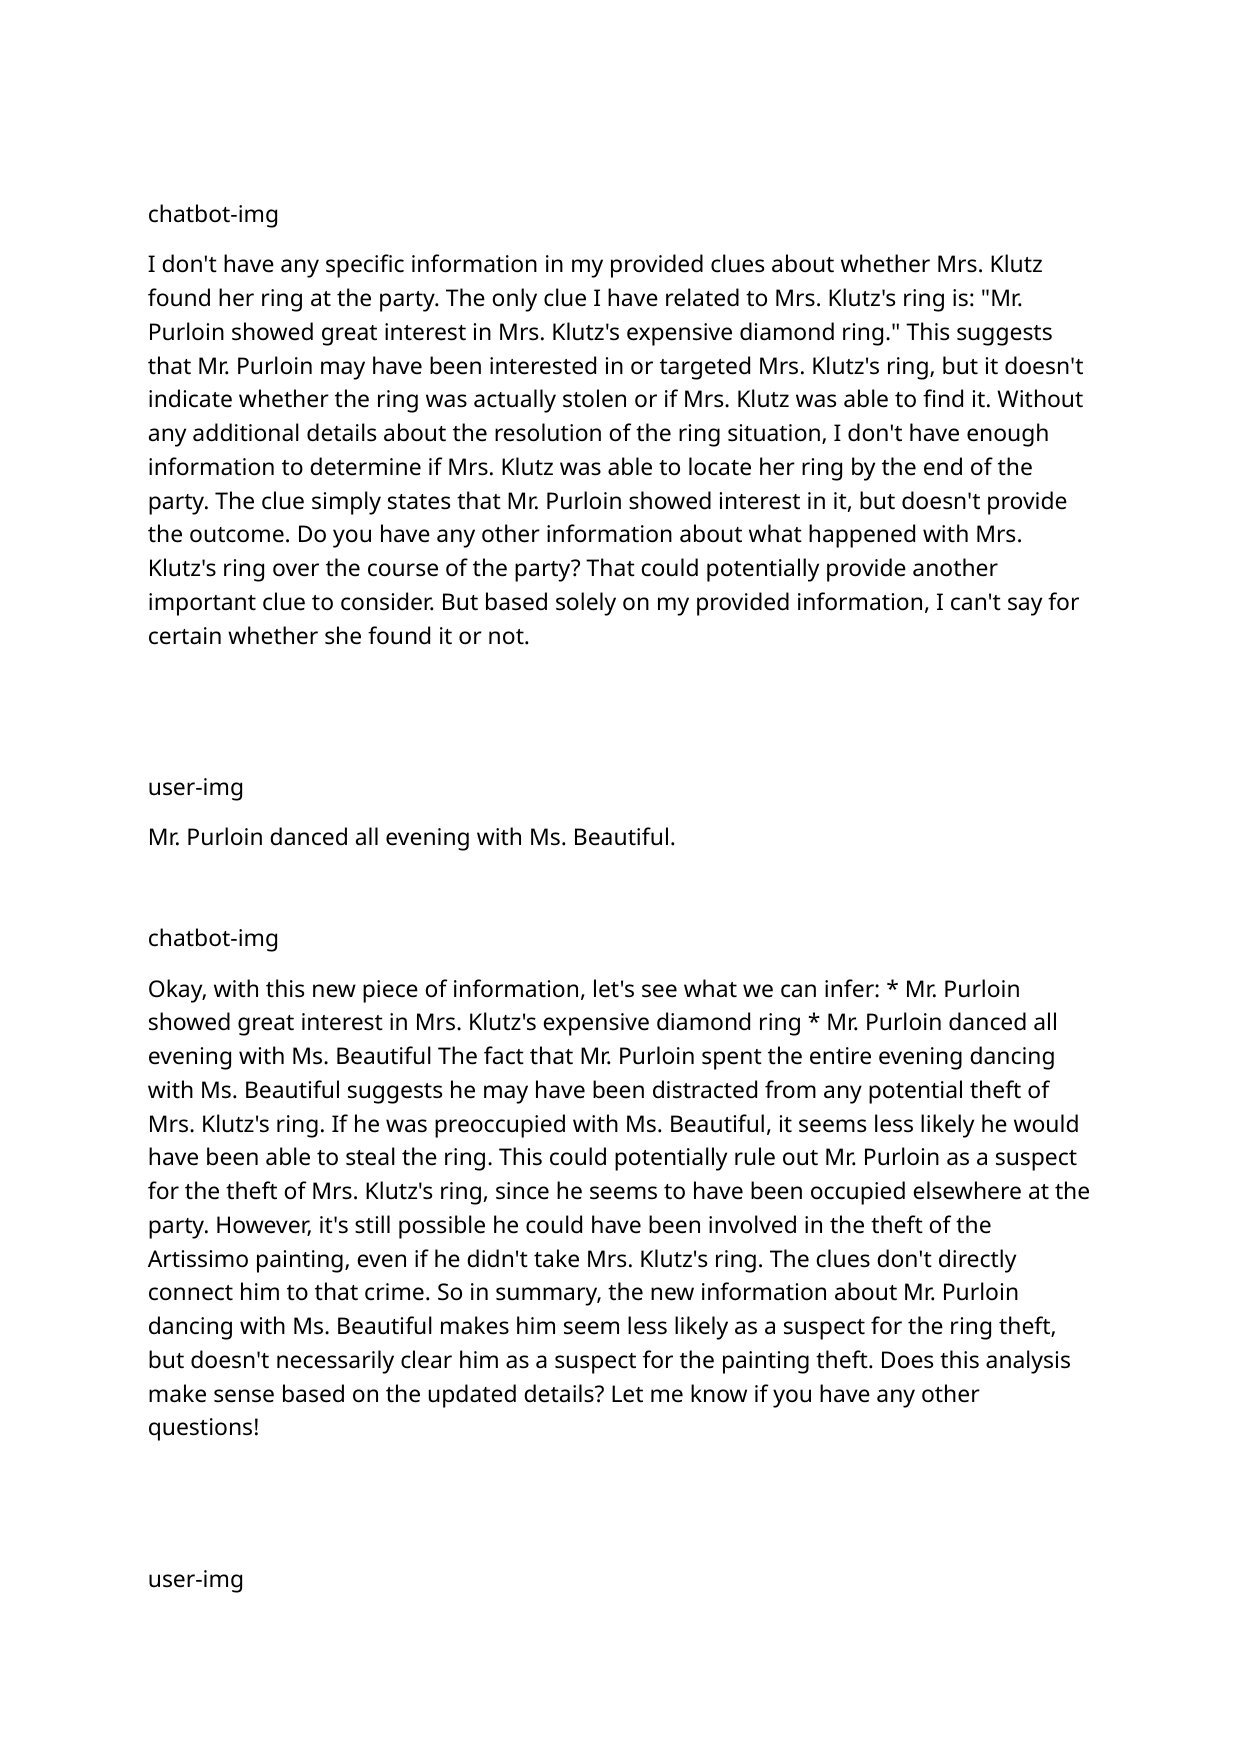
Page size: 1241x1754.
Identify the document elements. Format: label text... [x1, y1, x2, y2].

text Mr. Purloin danced all evening with Ms. Beautiful. [148, 821, 1093, 853]
text chatbot-img [148, 198, 1093, 229]
text user-img [148, 771, 1093, 802]
text user-img [148, 1563, 1093, 1594]
text chatbot-img [148, 922, 1093, 953]
text Okay, with this new piece of information, let's see what we can infer: * Mr. Purloin showed great interest in Mrs. Klutz's expensive diamond ring * Mr. Purloin danced all evening with Ms. Beautiful The fact that Mr. Purloin spent the entire evening dancing with Ms. Beautiful suggests he may have been distracted from any potential theft of Mrs. Klutz's ring. If he was preoccupied with Ms. Beautiful, it seems less likely he would have been able to steal the ring. This could potentially rule out Mr. Purloin as a suspect for the theft of Mrs. Klutz's ring, since he seems to have been occupied elsewhere at the party. However, it's still possible he could have been involved in the theft of the Artissimo painting, even if he didn't take Mrs. Klutz's ring. The clues don't directly connect him to that crime. So in summary, the new information about Mr. Purloin dancing with Ms. Beautiful makes him seem less likely as a suspect for the ring theft, but doesn't necessarily clear him as a suspect for the painting theft. Does this analysis make sense based on the updated details? Let me know if you have any other questions! [148, 973, 1093, 1443]
text I don't have any specific information in my provided clues about whether Mrs. Klutz found her ring at the party. The only clue I have related to Mrs. Klutz's ring is: "Mr. Purloin showed great interest in Mrs. Klutz's expensive diamond ring." This suggests that Mr. Purloin may have been interested in or targeted Mrs. Klutz's ring, but it doesn't indicate whether the ring was actually stolen or if Mrs. Klutz was able to find it. Without any additional details about the resolution of the ring situation, I don't have enough information to determine if Mrs. Klutz was able to locate her ring by the end of the party. The clue simply states that Mr. Purloin showed interest in it, but doesn't provide the outcome. Do you have any other information about what happened with Mrs. Klutz's ring over the course of the party? That could potentially provide another important clue to consider. But based solely on my provided information, I can't say for certain whether she found it or not. [148, 248, 1093, 651]
